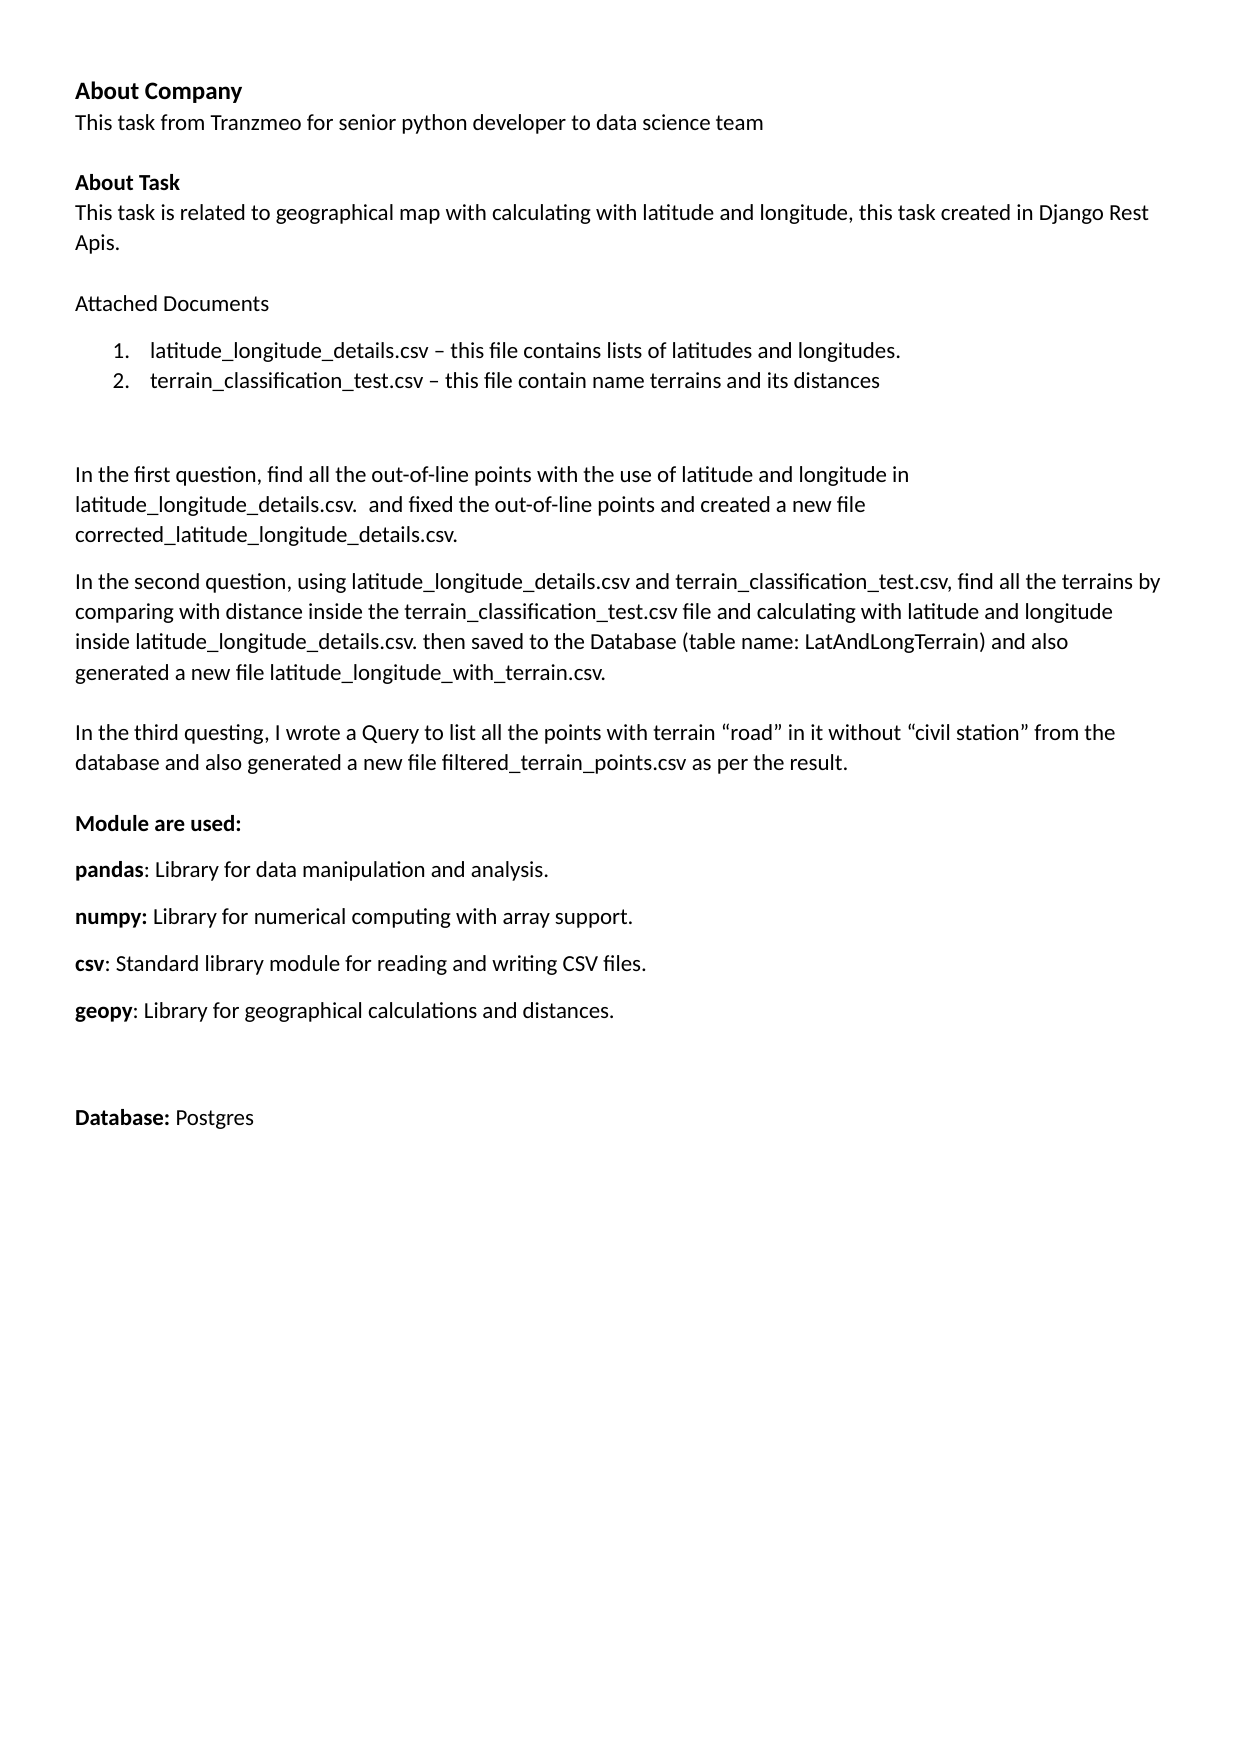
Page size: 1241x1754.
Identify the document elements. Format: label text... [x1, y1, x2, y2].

list terrain_classification_test.csv – this file contain name terrains and its distances [112, 366, 1165, 394]
text pandas: Library for data manipulation and analysis. [75, 856, 1165, 884]
text geopy: Library for geographical calculations and distances. [75, 996, 1165, 1024]
text Database: Postgres [75, 1043, 1165, 1192]
text About Company This task from Tranzmeo for senior python developer to data science team About Task This task is related to geographical map with calculating with latitude and longitude, this task created in Django Rest Apis. Attached Documents [75, 75, 1165, 317]
list latitude_longitude_details.csv – this file contains lists of latitudes and longitudes. [112, 336, 1165, 364]
text csv: Standard library module for reading and writing CSV files. [75, 949, 1165, 977]
text numpy: Library for numerical computing with array support. [75, 902, 1165, 931]
text In the first question, find all the out-of-line points with the use of latitude and longitude in latitude_longitude_details.csv. and fixed the out-of-line points and created a new file corrected_latitude_longitude_details.csv. [75, 460, 1165, 548]
text In the second question, using latitude_longitude_details.csv and terrain_classification_test.csv, find all the terrains by comparing with distance inside the terrain_classification_test.csv file and calculating with latitude and longitude inside latitude_longitude_details.csv. then saved to the Database (table name: LatAndLongTerrain) and also generated a new file latitude_longitude_with_terrain.csv. In the third questing, I wrote a Query to list all the points with terrain “road” in it without “civil station” from the database and also generated a new file filtered_terrain_points.csv as per the result. Module are used: [75, 567, 1165, 837]
